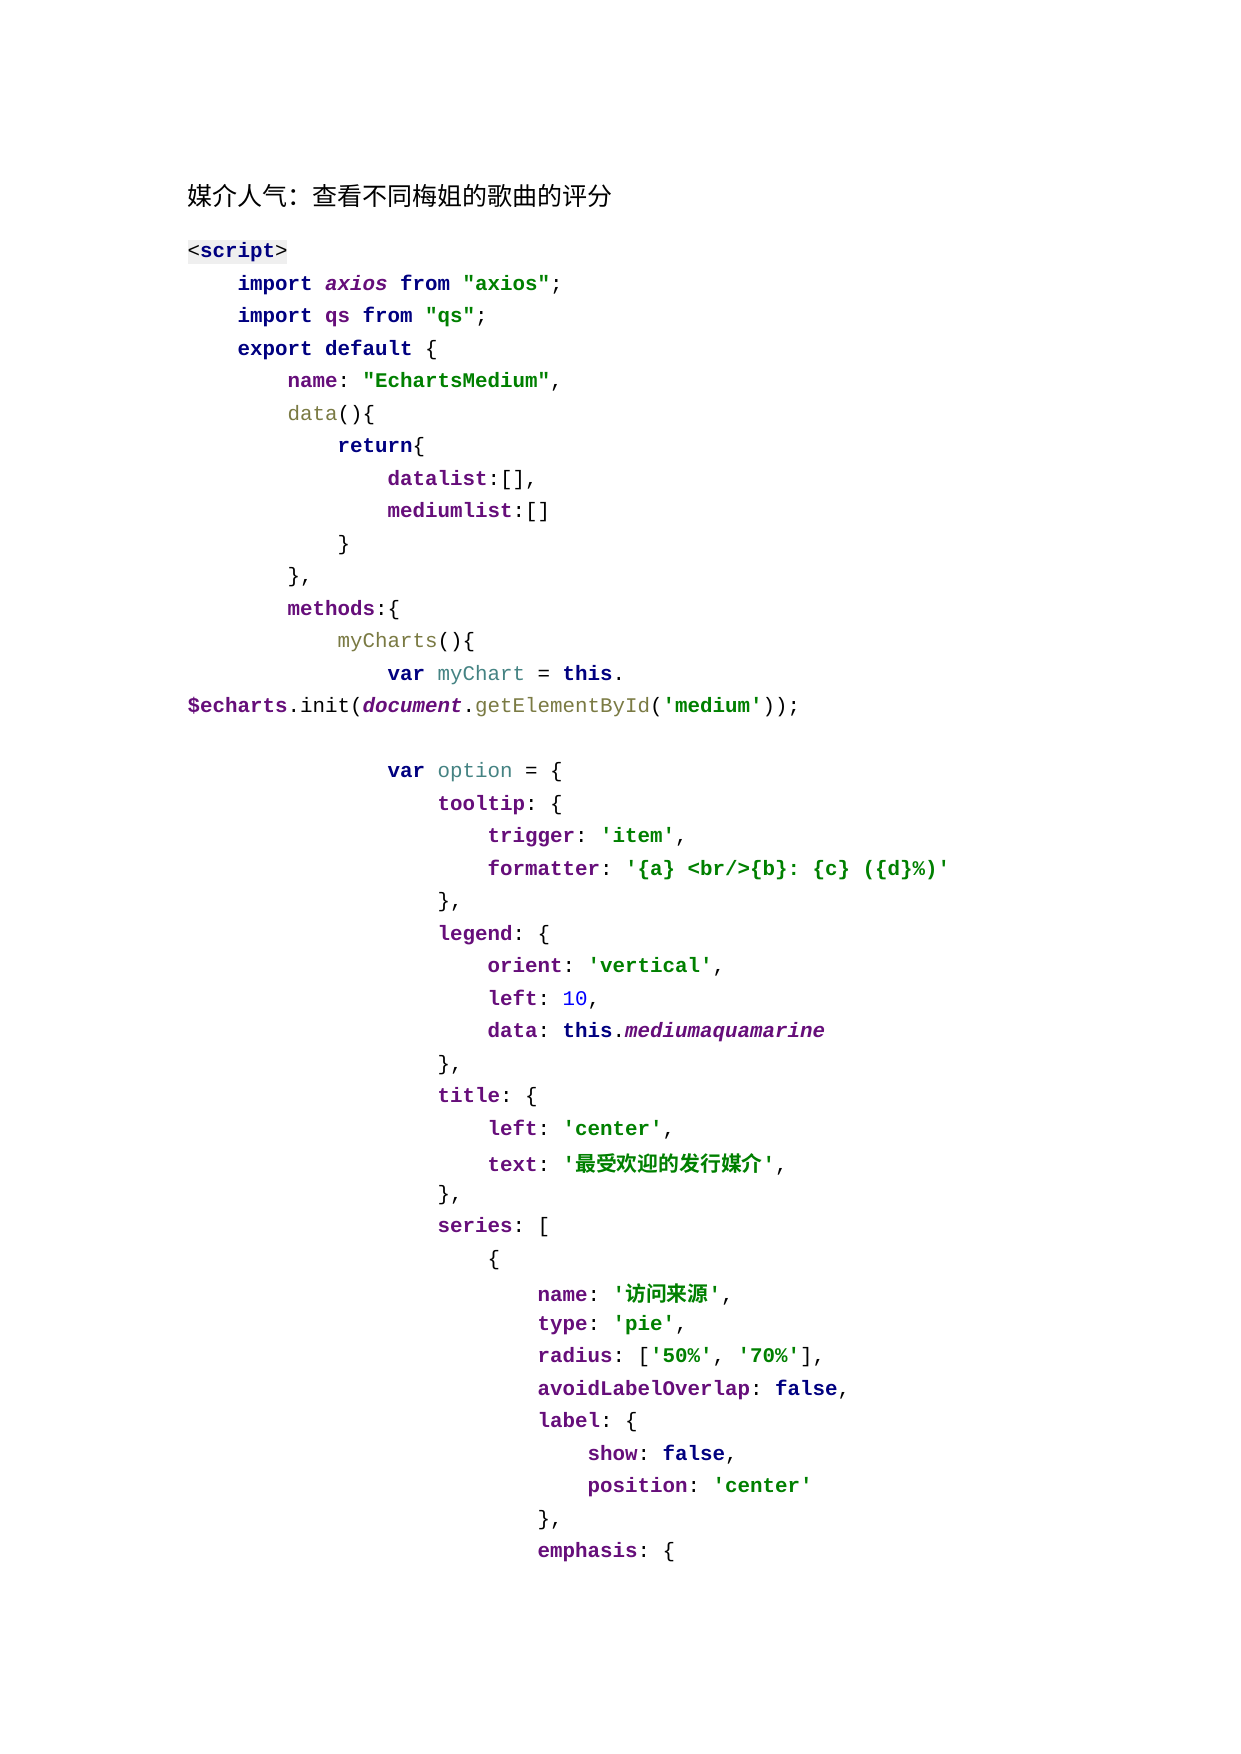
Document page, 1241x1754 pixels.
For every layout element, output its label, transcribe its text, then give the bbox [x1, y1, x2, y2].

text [187, 236, 1053, 1568]
text 媒介人气：查看不同梅姐的歌曲的评分 [187, 162, 1053, 227]
